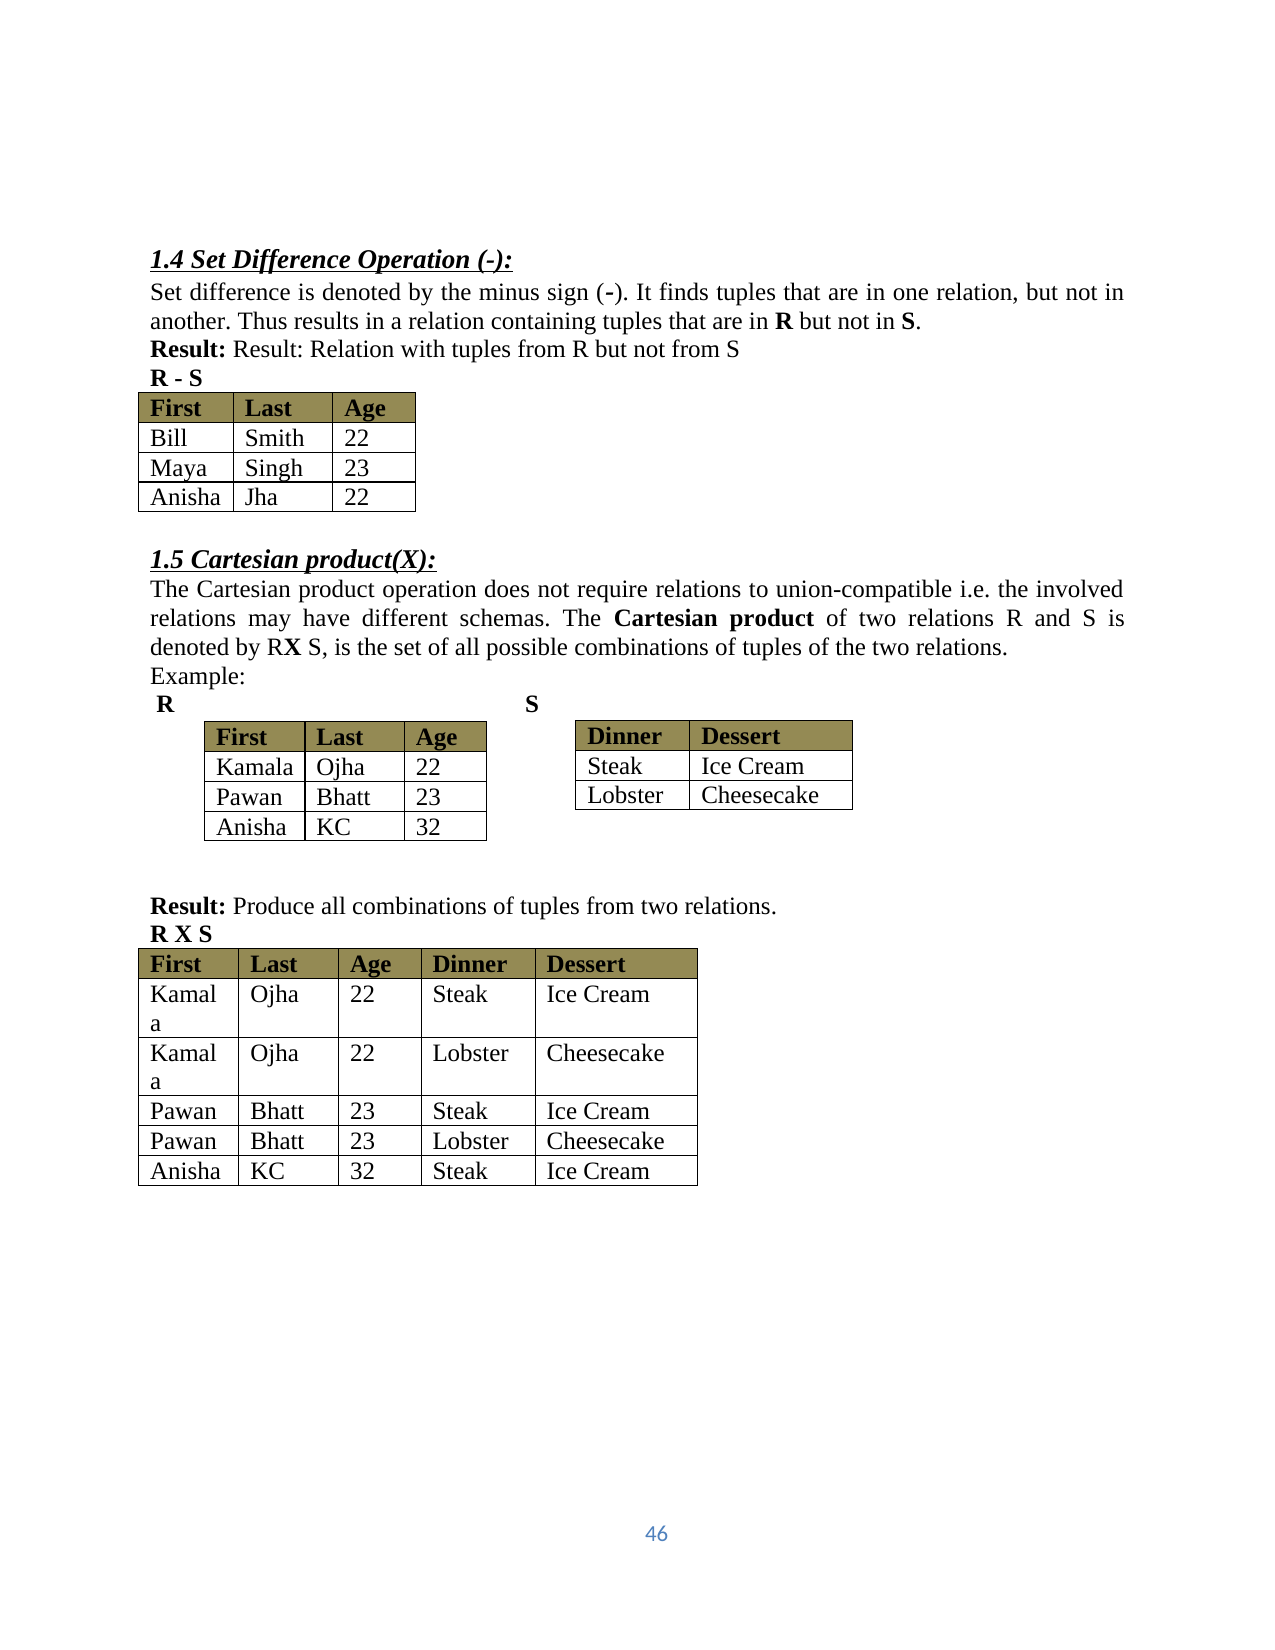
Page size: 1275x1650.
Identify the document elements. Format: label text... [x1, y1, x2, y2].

table_cell Anisha [205, 812, 304, 840]
table_cell Pawan [139, 1096, 238, 1125]
table_cell Ojha [239, 1038, 338, 1095]
table_cell 32 [339, 1156, 421, 1184]
table_cell 32 [405, 812, 486, 840]
table_cell KC [306, 812, 404, 840]
table_cell Lobster [576, 781, 689, 809]
table_cell 23 [405, 782, 486, 811]
table_cell Steak [576, 751, 689, 779]
table_cell Cheesecake [536, 1038, 697, 1095]
table_cell Bill [139, 423, 233, 452]
text 1.4 Set Difference Operation (-): [150, 243, 1125, 274]
table_cell Pawan [139, 1126, 238, 1155]
table_cell KC [239, 1156, 338, 1184]
table_header Dessert [690, 721, 852, 750]
table_cell 22 [339, 979, 421, 1037]
table_header Age [333, 393, 415, 422]
table_cell Smith [234, 423, 332, 452]
table_header Dinner [576, 721, 689, 750]
table_cell Lobster [422, 1038, 535, 1095]
table_cell Ice Cream [690, 751, 852, 779]
table_cell 23 [339, 1096, 421, 1125]
table_header First [139, 393, 233, 422]
table_header Dessert [536, 949, 697, 978]
table_header First [139, 949, 238, 978]
table_cell Kamala [205, 752, 304, 781]
table_header Dinner [422, 949, 535, 978]
table_cell Steak [422, 979, 535, 1037]
text 1.5 Cartesian product(X): [150, 543, 1125, 574]
table_cell Anisha [139, 1156, 238, 1184]
table_cell Ice Cream [536, 979, 697, 1037]
table_cell Anisha [139, 483, 233, 511]
table_cell Steak [422, 1096, 535, 1125]
table_cell 23 [333, 453, 415, 481]
table_cell 22 [405, 752, 486, 781]
text The Cartesian product operation does not require relations to union-compatible i.e. the involved relations may have different schemas. The Cartesian product of two relations R and S is denoted by RX S, is the set of all possible combinations of tuples of the two relations. [150, 574, 1125, 661]
text Result: Produce all combinations of tuples from two relations. [150, 891, 1125, 919]
table_cell Ojha [306, 752, 404, 781]
table_header Age [339, 949, 421, 978]
text R X S [150, 919, 1125, 948]
table_cell Pawan [205, 782, 304, 811]
text Example: [150, 661, 1125, 689]
table_cell Cheesecake [536, 1126, 697, 1155]
table_header Age [405, 722, 486, 751]
table_cell Kamala [139, 1038, 238, 1095]
text R S [150, 689, 1125, 718]
table_cell Kamala [139, 979, 238, 1037]
table_cell 22 [333, 483, 415, 511]
table_cell Ojha [239, 979, 338, 1037]
table_cell Cheesecake [690, 781, 852, 809]
table_cell Bhatt [239, 1126, 338, 1155]
table_header Last [239, 949, 338, 978]
table_cell 22 [333, 423, 415, 452]
table_cell 23 [339, 1126, 421, 1155]
table_cell Jha [234, 483, 332, 511]
table_header Last [306, 722, 404, 751]
table_cell 22 [339, 1038, 421, 1095]
table_cell Bhatt [239, 1096, 338, 1125]
table_header Last [234, 393, 332, 422]
text Result: Result: Relation with tuples from R but not from S [150, 334, 1125, 363]
table_cell Singh [234, 453, 332, 481]
table_cell Steak [422, 1156, 535, 1184]
text R - S [150, 363, 1125, 392]
table_cell Bhatt [306, 782, 404, 811]
table_header First [205, 722, 304, 751]
text Set difference is denoted by the minus sign (-). It finds tuples that are in one relation, but not in another. Thus results in a relation containing tuples that are in R but not in S. [150, 274, 1125, 334]
table_cell Ice Cream [536, 1096, 697, 1125]
table_cell Lobster [422, 1126, 535, 1155]
table_cell Ice Cream [536, 1156, 697, 1184]
table_cell Maya [139, 453, 233, 481]
